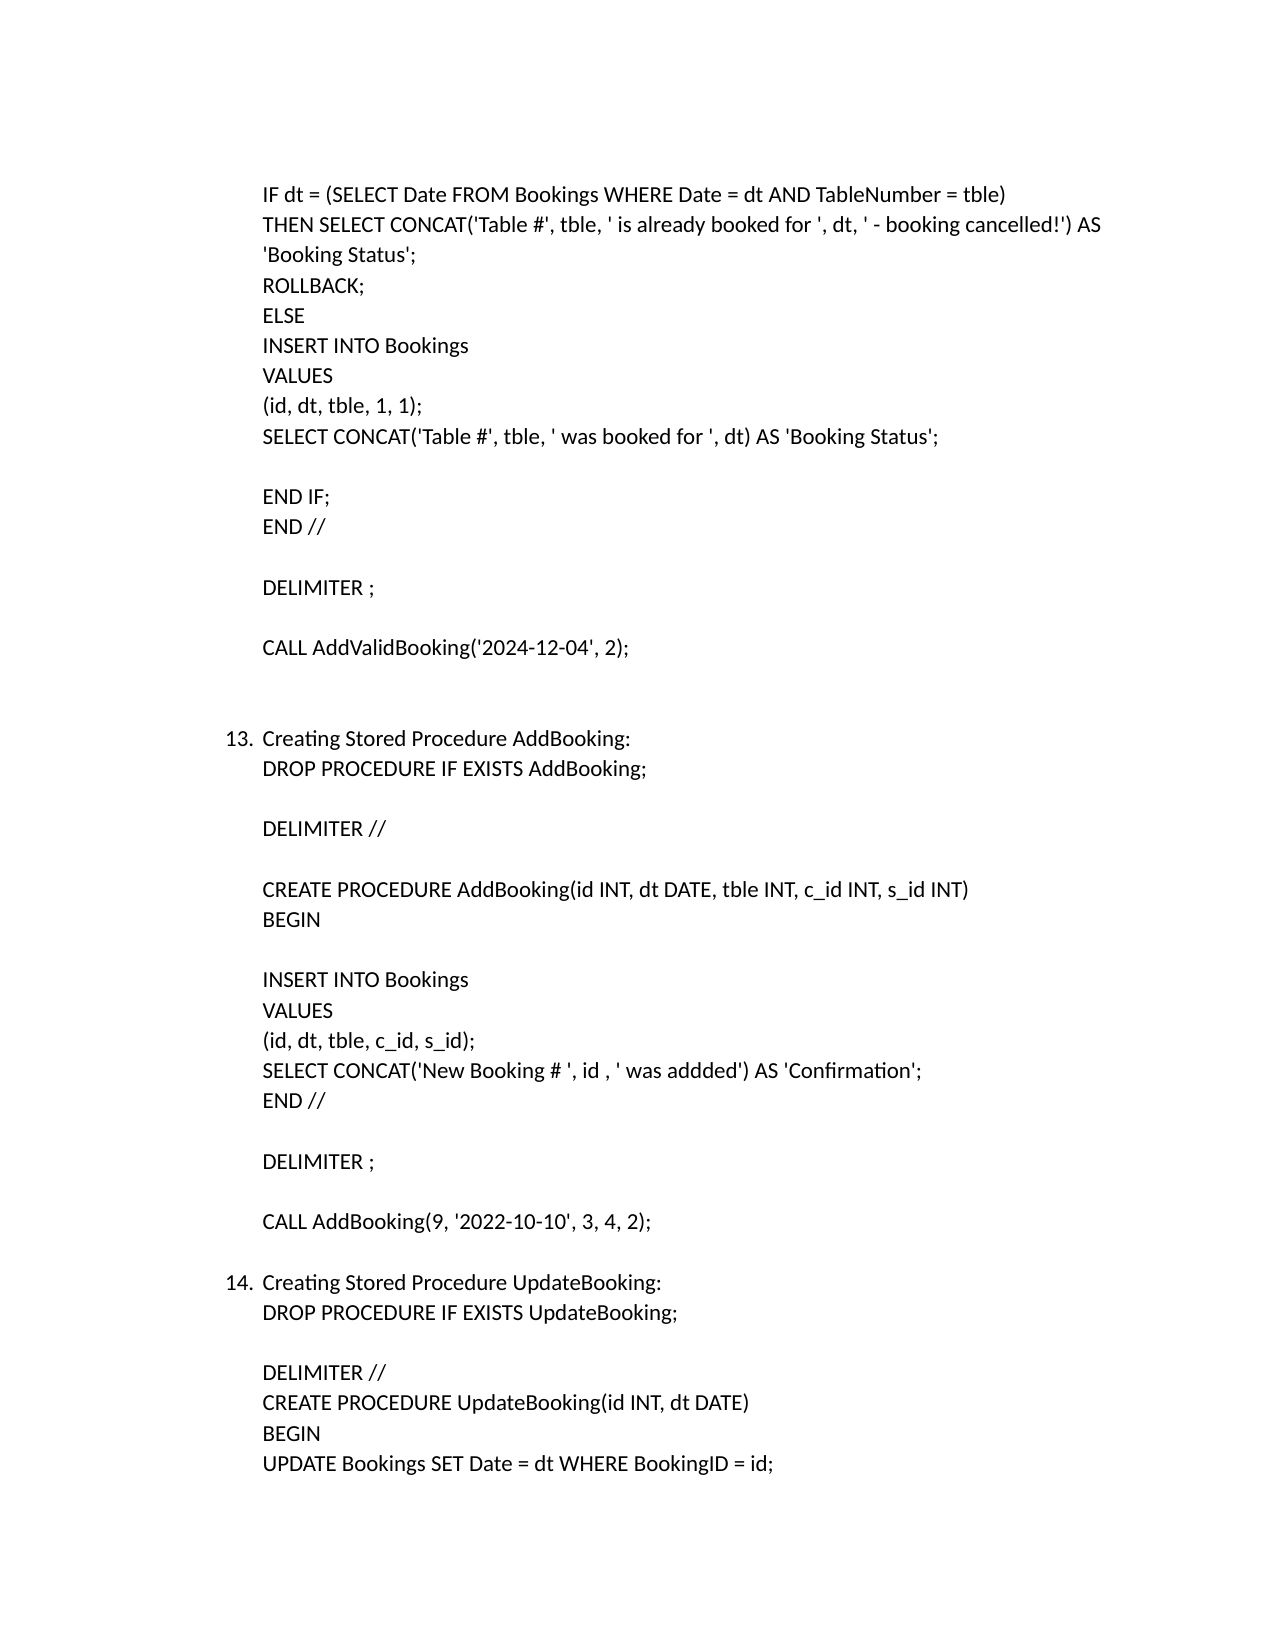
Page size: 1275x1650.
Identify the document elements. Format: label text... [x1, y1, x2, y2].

list DELIMITER ; [262, 1147, 1125, 1175]
list (id, dt, tble, c_id, s_id); [262, 1026, 1125, 1054]
list END // [262, 1086, 1125, 1114]
list CALL AddBooking(9, '2022-10-10', 3, 4, 2); [262, 1207, 1125, 1235]
list BEGIN [262, 905, 1125, 933]
list BEGIN [262, 1419, 1125, 1447]
list DELIMITER // [262, 814, 1125, 843]
list INSERT INTO Bookings [262, 331, 1125, 359]
list SELECT CONCAT('New Booking # ', id , ' was addded') AS 'Confirmation'; [262, 1056, 1125, 1084]
list Creating Stored Procedure AddBooking: [225, 724, 1125, 752]
list CALL AddValidBooking('2024-12-04', 2); [262, 633, 1125, 661]
list SELECT CONCAT('Table #', tble, ' was booked for ', dt) AS 'Booking Status'; [262, 422, 1125, 450]
list (id, dt, tble, 1, 1); [262, 392, 1125, 420]
list DROP PROCEDURE IF EXISTS AddBooking; [262, 754, 1125, 782]
list END // [262, 512, 1125, 541]
list ELSE [262, 301, 1125, 329]
list CREATE PROCEDURE UpdateBooking(id INT, dt DATE) [262, 1388, 1125, 1417]
list END IF; [262, 482, 1125, 510]
list ROLLBACK; [262, 271, 1125, 299]
list VALUES [262, 996, 1125, 1024]
list INSERT INTO Bookings [262, 966, 1125, 994]
list UPDATE Bookings SET Date = dt WHERE BookingID = id; [262, 1449, 1125, 1477]
list CREATE PROCEDURE AddBooking(id INT, dt DATE, tble INT, c_id INT, s_id INT) [262, 875, 1125, 903]
list IF dt = (SELECT Date FROM Bookings WHERE Date = dt AND TableNumber = tble) [262, 180, 1125, 208]
list DROP PROCEDURE IF EXISTS UpdateBooking; [262, 1298, 1125, 1326]
list VALUES [262, 361, 1125, 389]
list THEN SELECT CONCAT('Table #', tble, ' is already booked for ', dt, ' - booking cancelled!') AS 'Booking Status'; [262, 210, 1125, 269]
list DELIMITER ; [262, 573, 1125, 601]
list Creating Stored Procedure UpdateBooking: [225, 1268, 1125, 1296]
list DELIMITER // [262, 1358, 1125, 1386]
